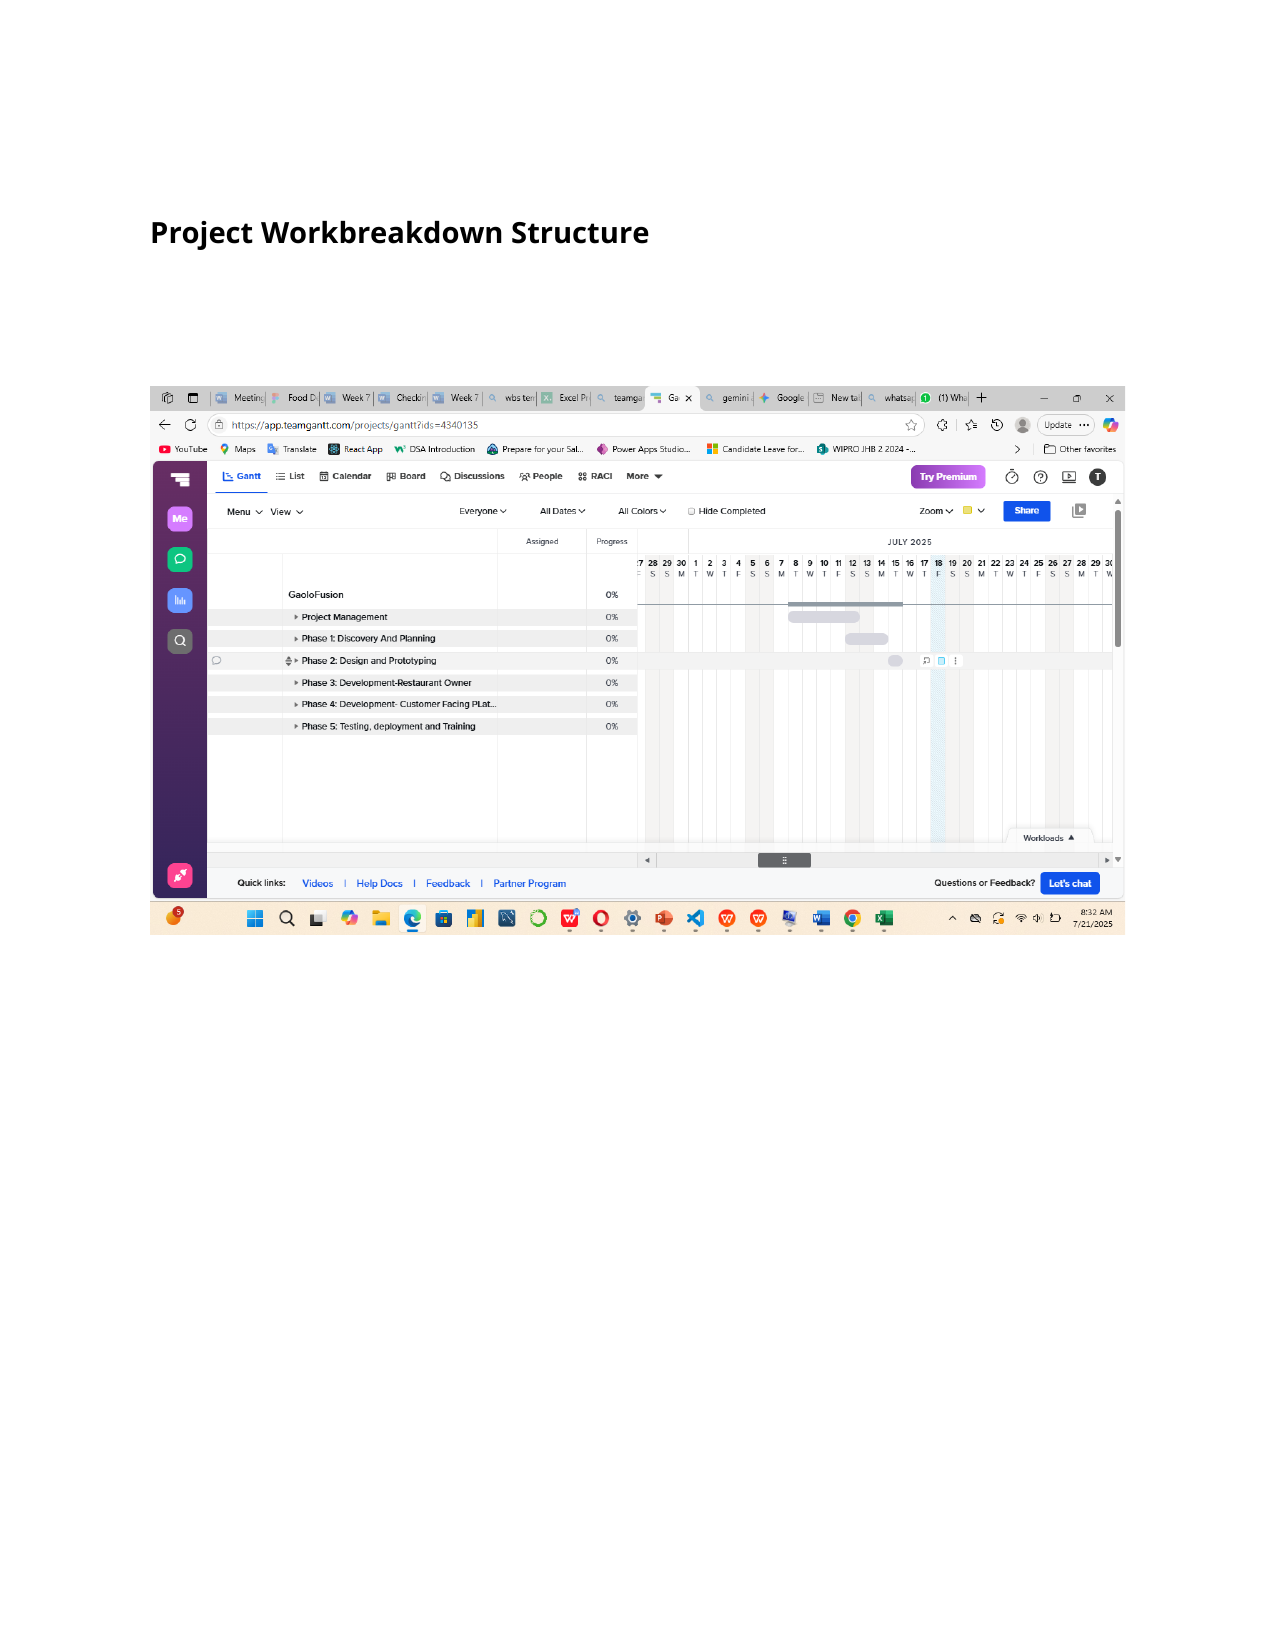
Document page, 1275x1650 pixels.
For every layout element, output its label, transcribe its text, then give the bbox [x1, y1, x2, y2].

picture [150, 386, 1125, 935]
text Project Workbreakdown Structure [150, 212, 1125, 252]
